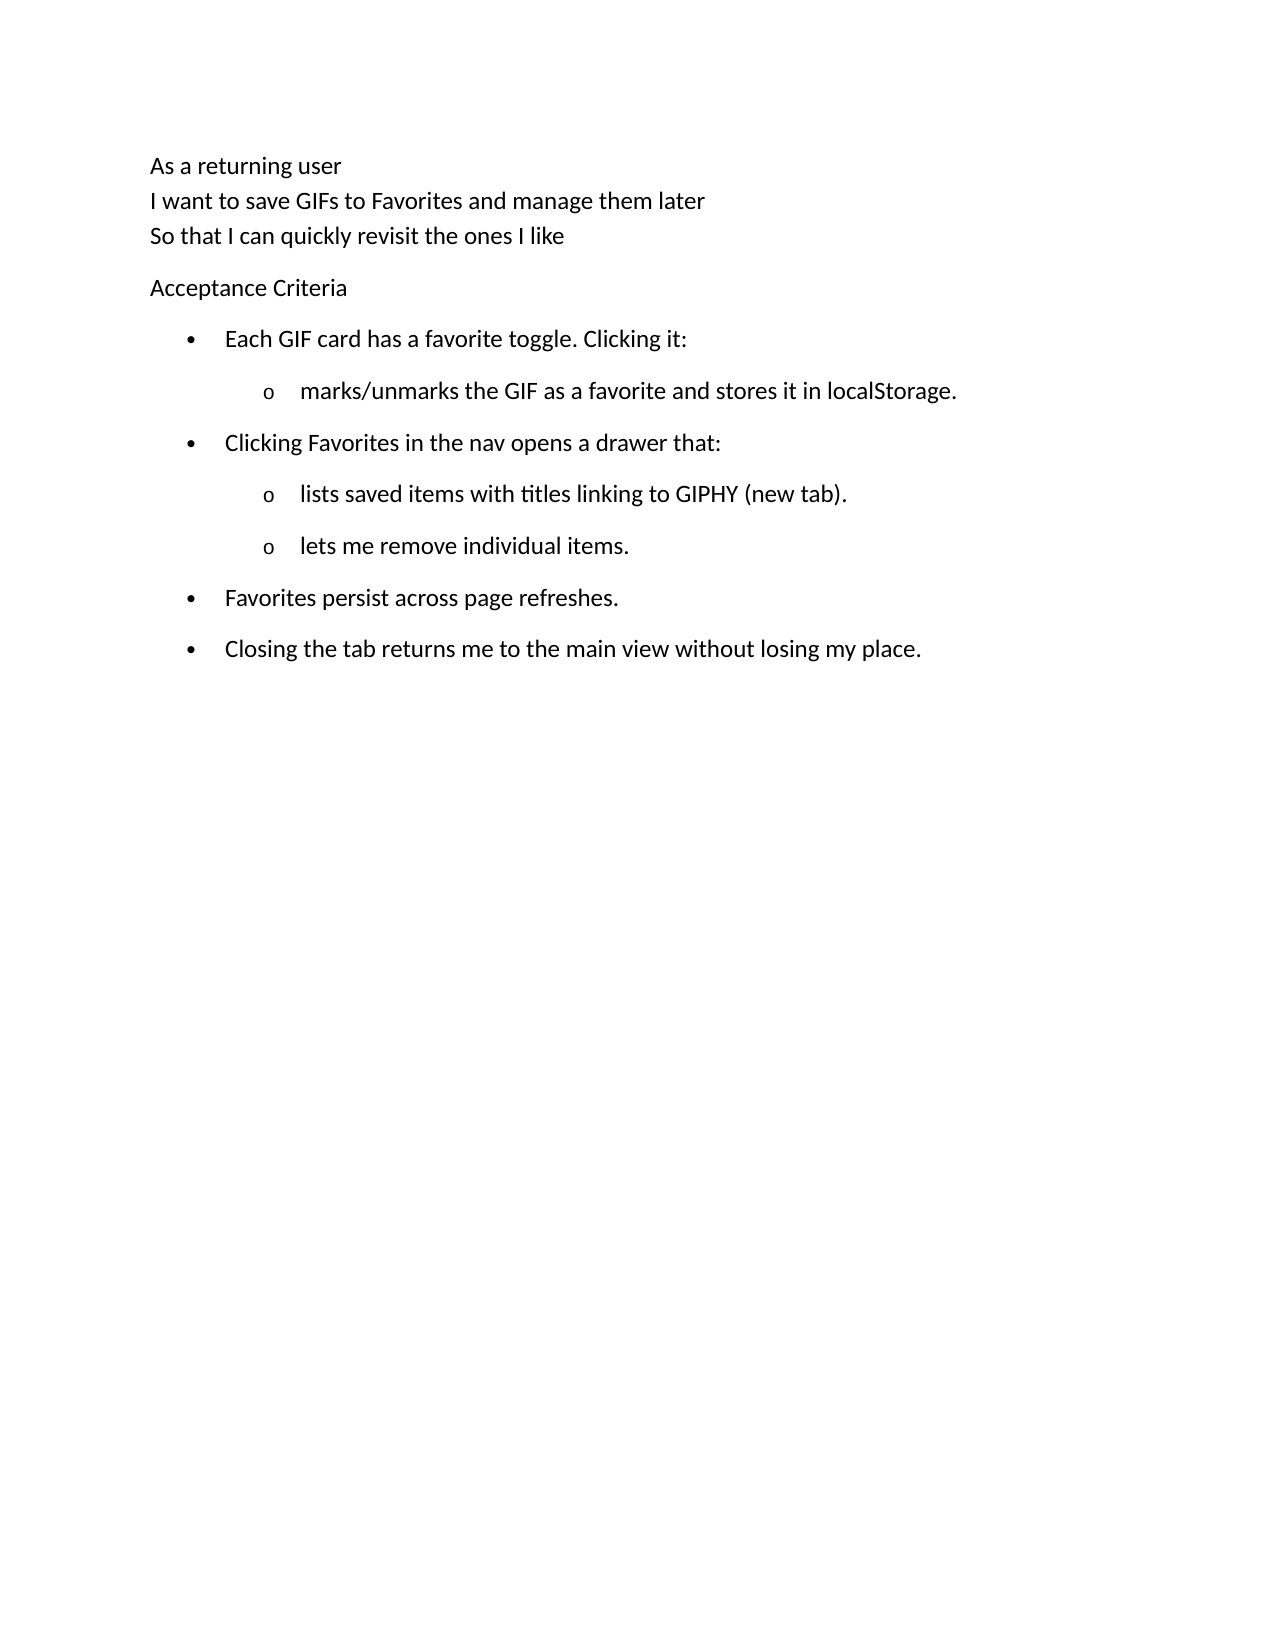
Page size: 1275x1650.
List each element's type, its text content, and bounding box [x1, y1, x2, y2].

text Acceptance Criteria [150, 272, 1125, 302]
list Clicking Favorites in the nav opens a drawer that: [187, 427, 1125, 457]
list lets me remove individual items. [262, 530, 1125, 561]
list Closing the tab returns me to the main view without losing my place. [187, 633, 1125, 664]
list Each GIF card has a favorite toggle. Clicking it: [187, 323, 1125, 354]
list Favorites persist across page refreshes. [187, 582, 1125, 612]
list lists saved items with titles linking to GIPHY (new tab). [262, 478, 1125, 509]
text As a returning user I want to save GIFs to Favorites and manage them later So that I can quickly revisit the ones I like [150, 150, 1125, 251]
list marks/unmarks the GIF as a favorite and stores it in localStorage. [262, 375, 1125, 406]
